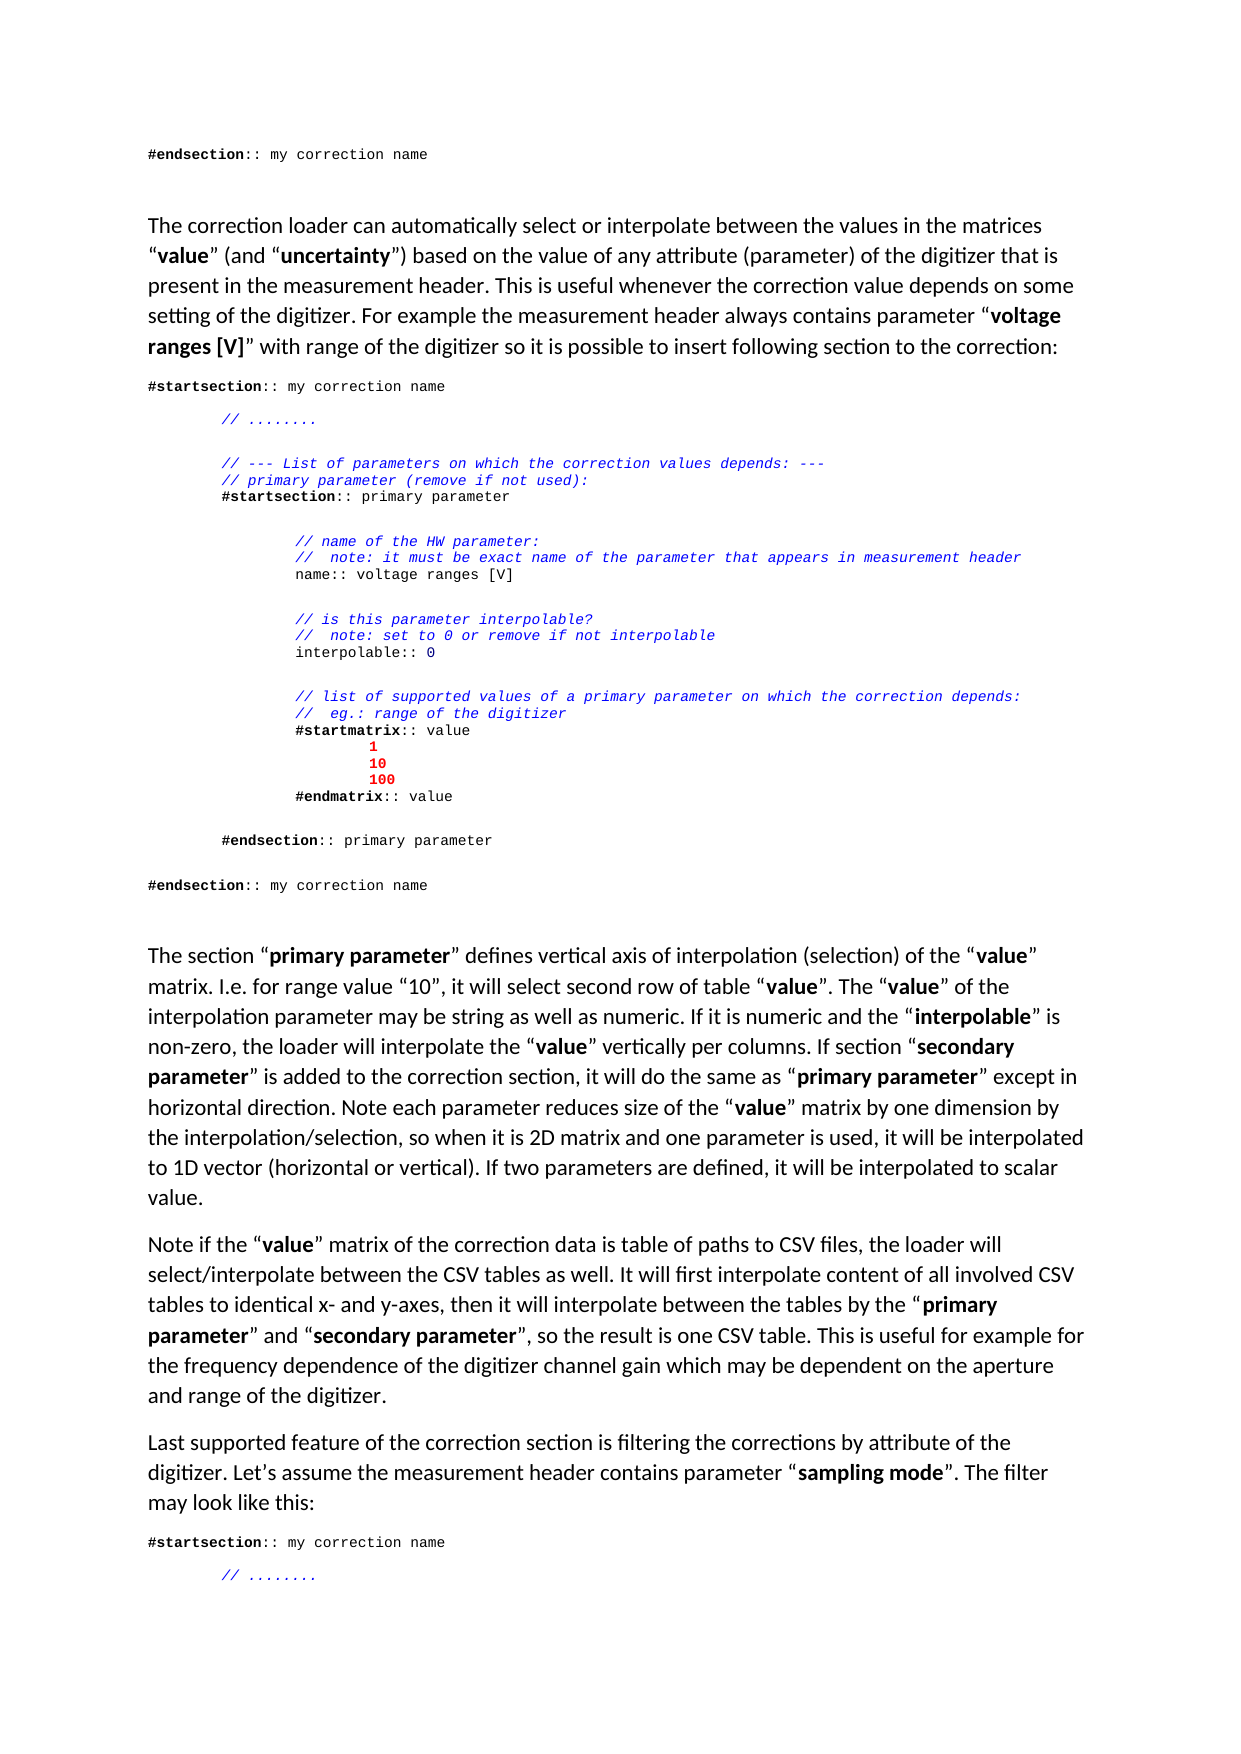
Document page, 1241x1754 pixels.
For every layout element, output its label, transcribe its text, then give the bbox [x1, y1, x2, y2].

text // list of supported values of a primary parameter on which the correction depends: [221, 689, 1093, 706]
text #endsection:: primary parameter [148, 833, 1093, 850]
text 10 [295, 756, 1093, 772]
text interpolable:: 0 [221, 645, 1093, 662]
text #endsection:: my correction name [148, 878, 1093, 895]
text #endsection:: my correction name [148, 148, 1093, 164]
text #startmatrix:: value [221, 723, 1093, 739]
text #startsection:: primary parameter [148, 489, 1093, 506]
text 1 [295, 739, 1093, 756]
text #endmatrix:: value [221, 789, 1093, 806]
text // ........ [148, 1568, 1093, 1585]
text The section “primary parameter” defines vertical axis of interpolation (selection) of the “value” matrix. I.e. for range value “10”, it will select second row of table “value”. The “value” of the interpolation parameter may be string as well as numeric. If it is numeric and the “interpolable” is non-zero, the loader will interpolate the “value” vertically per columns. If section “secondary parameter” is added to the correction section, it will do the same as “primary parameter” except in horizontal direction. Note each parameter reduces size of the “value” matrix by one dimension by the interpolation/selection, so when it is 2D matrix and one parameter is used, it will be interpolated to 1D vector (horizontal or vertical). If two parameters are defined, it will be interpolated to scalar value. [148, 942, 1093, 1211]
text The correction loader can automatically select or interpolate between the values in the matrices “value” (and “uncertainty”) based on the value of any attribute (parameter) of the digitizer that is present in the measurement header. This is useful whenever the correction value depends on some setting of the digitizer. For example the measurement header always contains parameter “voltage ranges [V]” with range of the digitizer so it is possible to insert following section to the correction: [148, 211, 1093, 360]
text 100 [295, 772, 1093, 789]
text Note if the “value” matrix of the correction data is table of paths to CSV files, the loader will select/interpolate between the CSV tables as well. It will first interpolate content of all involved CSV tables to identical x- and y-axes, then it will interpolate between the tables by the “primary parameter” and “secondary parameter”, so the result is one CSV table. This is useful for example for the frequency dependence of the digitizer channel gain which may be dependent on the aperture and range of the digitizer. [148, 1230, 1093, 1409]
text #startsection:: my correction name [148, 379, 1093, 395]
text // note: set to 0 or remove if not interpolable [221, 628, 1093, 645]
text Last supported feature of the correction section is filtering the corrections by attribute of the digitizer. Let’s assume the measurement header contains parameter “sampling mode”. The filter may look like this: [148, 1428, 1093, 1516]
text name:: voltage ranges [V] [221, 567, 1093, 584]
text // ........ [148, 412, 1093, 428]
text // eg.: range of the digitizer [221, 706, 1093, 723]
text // primary parameter (remove if not used): [148, 473, 1093, 489]
text // is this parameter interpolable? [221, 612, 1093, 628]
text #startsection:: my correction name [148, 1535, 1093, 1552]
text // name of the HW parameter: [221, 534, 1093, 551]
text // note: it must be exact name of the parameter that appears in measurement header [221, 551, 1093, 567]
text // --- List of parameters on which the correction values depends: --- [148, 456, 1093, 473]
